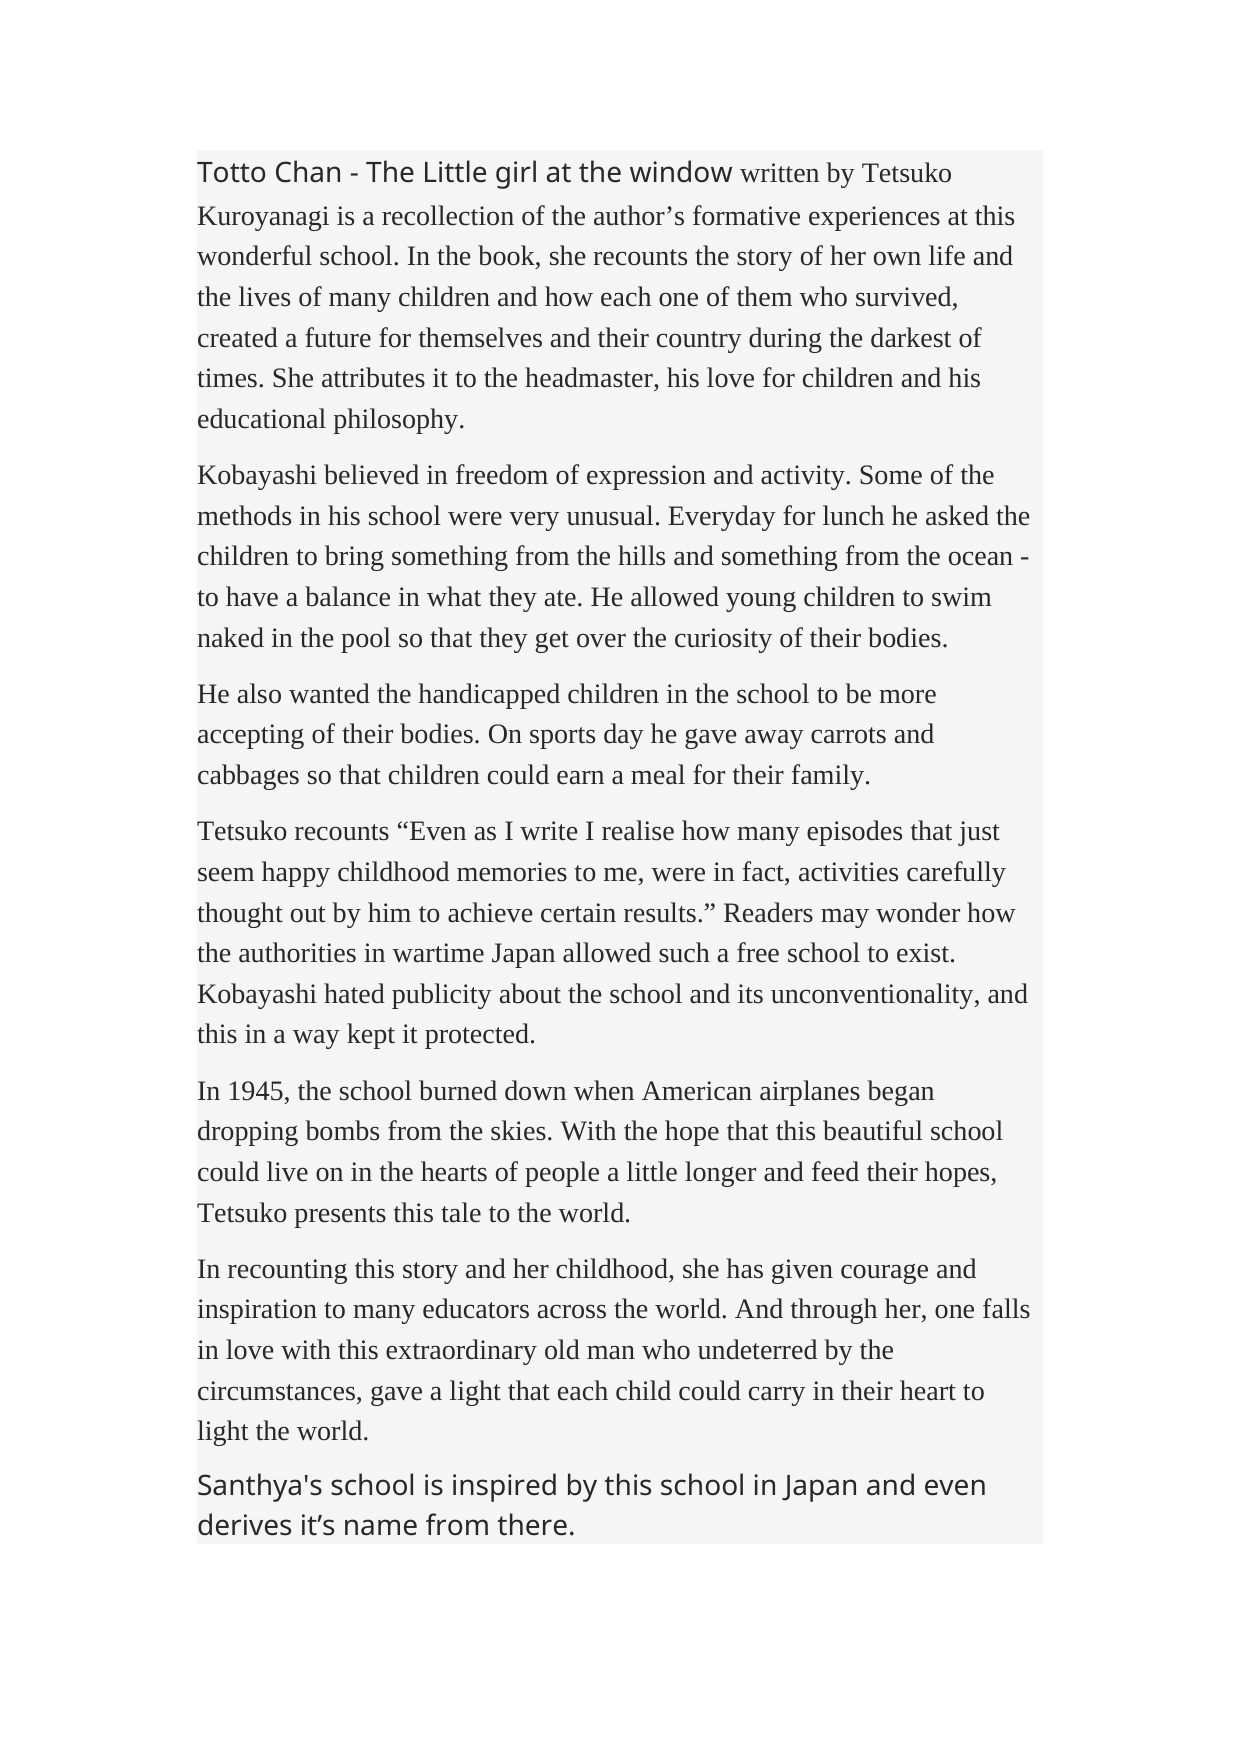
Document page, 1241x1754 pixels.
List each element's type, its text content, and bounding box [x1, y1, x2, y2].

text In recounting this story and her childhood, she has given courage and inspiration to many educators across the world. And through her, one falls in love with this extraordinary old man who undeterred by the circumstances, gave a light that each child could carry in their heart to light the world. [197, 1244, 1043, 1447]
text Santhya's school is inspired by this school in Japan and even derives it’s name from there. [197, 1462, 1043, 1544]
text Totto Chan - The Little girl at the window written by Tetsuko Kuroyanagi is a recollection of the author’s formative experiences at this wonderful school. In the book, she recounts the story of her own life and the lives of many children and how each one of them who survived, created a future for themselves and their country during the darkest of times. She attributes it to the headmaster, his love for children and his educational philosophy. [197, 150, 1043, 434]
text He also wanted the handicapped children in the school to be more accepting of their bodies. On sports day he gave away carrots and cabbages so that children could earn a meal for their family. [197, 669, 1043, 791]
text Kobayashi believed in freedom of expression and activity. Some of the methods in his school were very unusual. Everyday for lunch he asked the children to bring something from the hills and something from the ocean - to have a balance in what they ate. He allowed young children to swim naked in the pool so that they get over the curiosity of their bodies. [197, 450, 1043, 653]
text In 1945, the school burned down when American airplanes began dropping bombs from the skies. With the hope that this beautiful school could live on in the hearts of people a little longer and feed their hopes, Tetsuko presents this tale to the world. [197, 1066, 1043, 1228]
text Tetsuko recounts “Even as I write I realise how many episodes that just seem happy childhood memories to me, were in fact, activities carefully thought out by him to achieve certain results.” Readers may wonder how the authorities in wartime Japan allowed such a free school to exist. Kobayashi hated publicity about the school and its unconventionality, and this in a way kept it protected. [197, 806, 1043, 1050]
